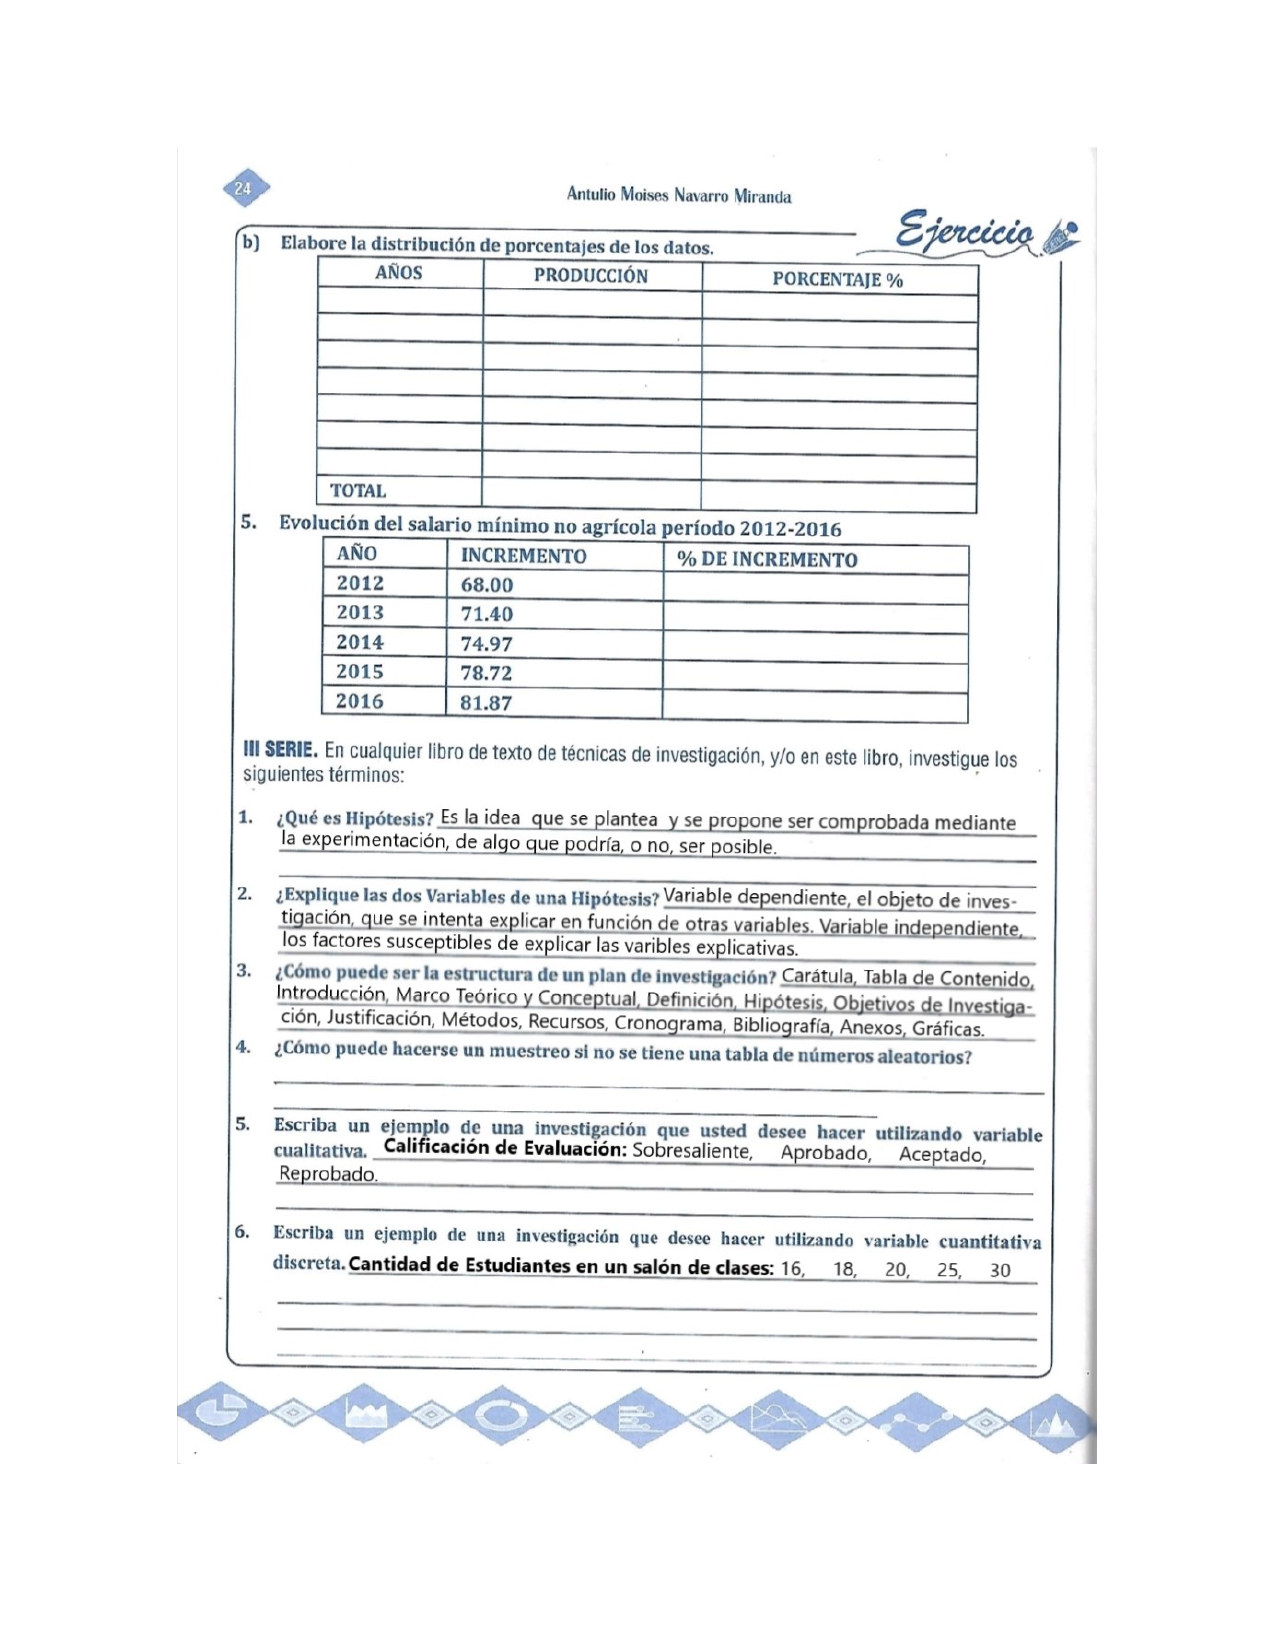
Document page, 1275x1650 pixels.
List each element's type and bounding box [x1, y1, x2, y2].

picture [177, 147, 1097, 1464]
